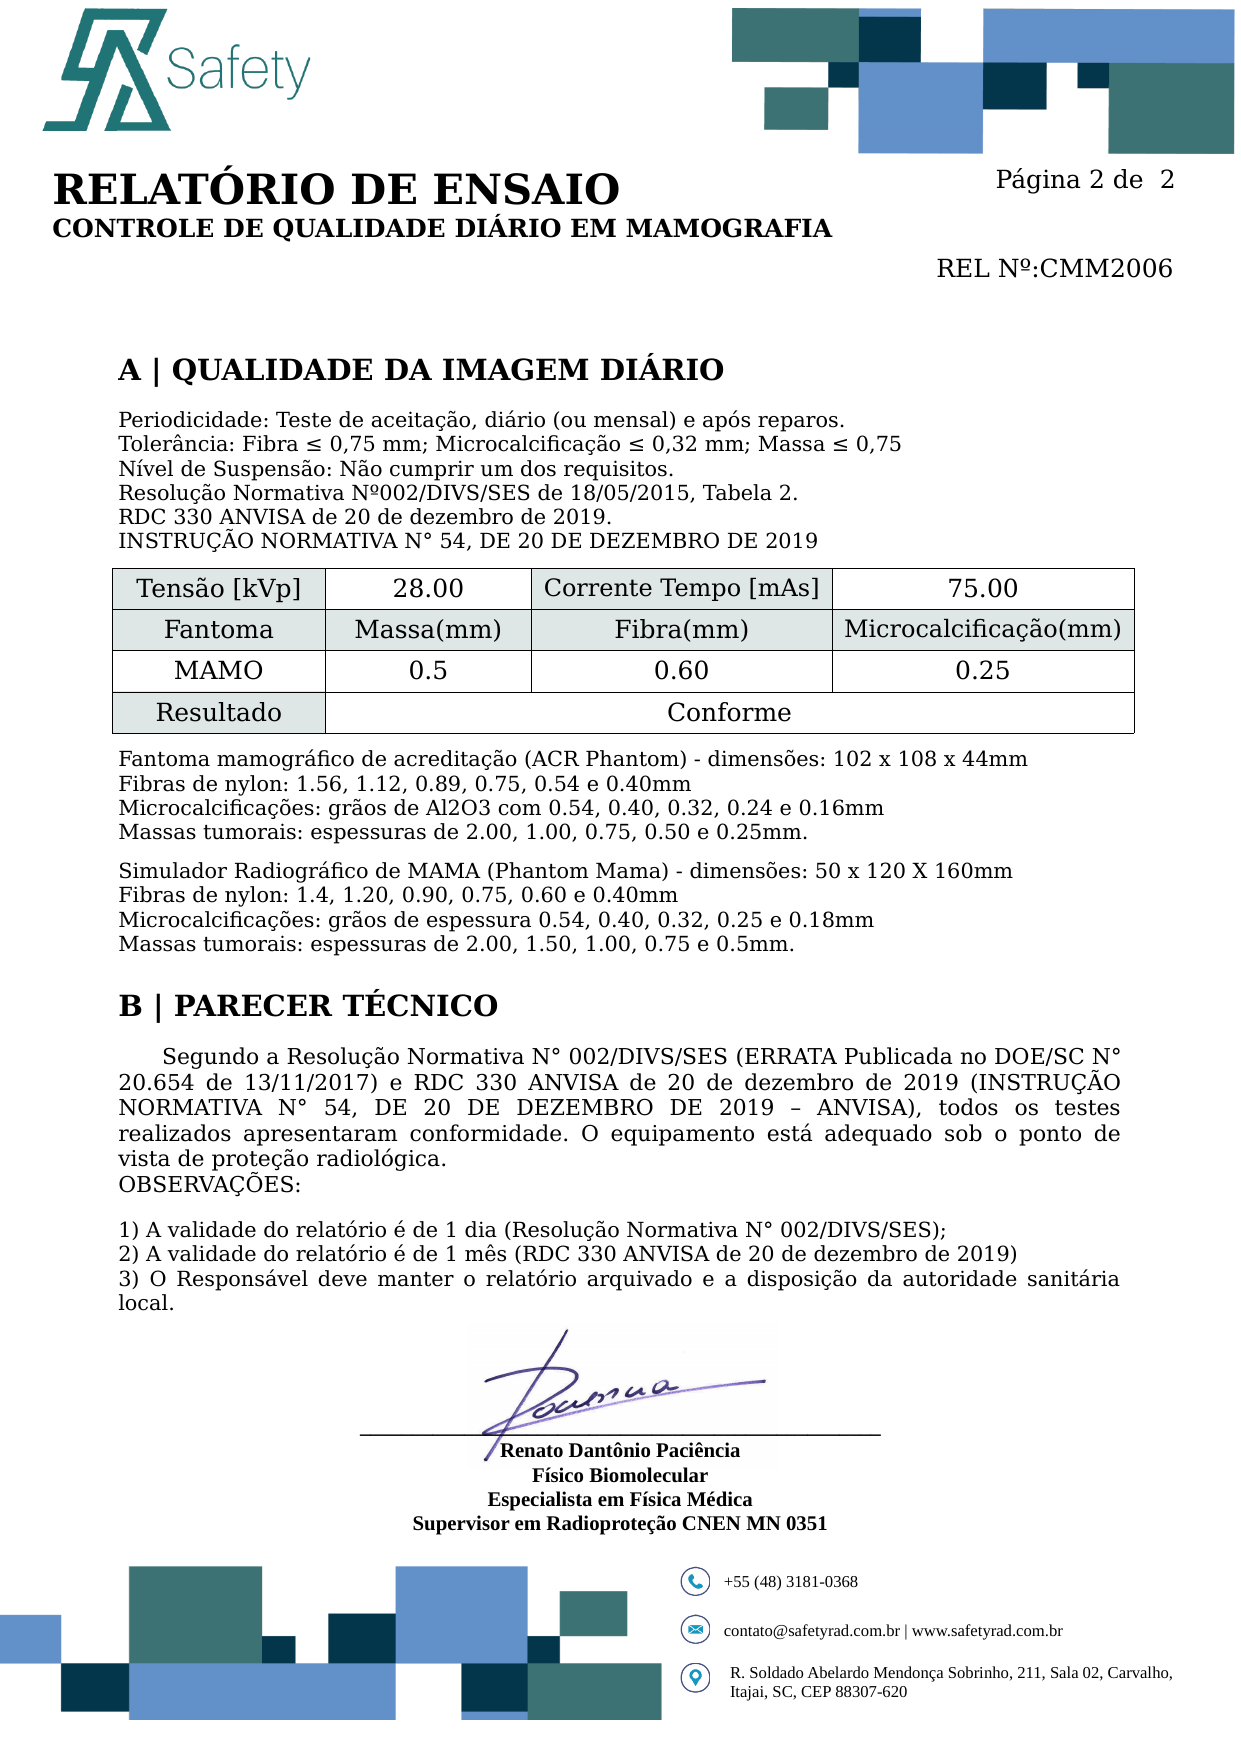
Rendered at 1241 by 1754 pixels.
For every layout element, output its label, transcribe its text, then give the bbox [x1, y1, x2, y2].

text Supervisor em Radioproteção CNEN MN 0351 [118, 1511, 1122, 1535]
text Segundo a Resolução Normativa N° 002/DIVS/SES (ERRATA Publicada no DOE/SC N° 20.654 de 13/11/2017) e RDC 330 ANVISA de 20 de dezembro de 2019 (INSTRUÇÃO NORMATIVA N° 54, DE 20 DE DEZEMBRO DE 2019 – ANVISA), todos os testes realizados apresentaram conformidade. O equipamento está adequado sob o ponto de vista de proteção radiológica. [118, 1044, 1122, 1172]
table_cell Microcalcificação(mm) [833, 610, 1134, 650]
text A | QUALIDADE DA IMAGEM DIÁRIO [118, 353, 1122, 387]
table_header Tensão [kVp] [113, 569, 325, 609]
table_cell Resultado [113, 693, 325, 733]
text Microcalcificações: grãos de espessura 0.54, 0.40, 0.32, 0.25 e 0.18mm [118, 908, 1122, 932]
text Simulador Radiográfico de MAMA (Phantom Mama) - dimensões: 50 x 120 X 160mm [118, 859, 1122, 883]
text Massas tumorais: espessuras de 2.00, 1.00, 0.75, 0.50 e 0.25mm. [118, 820, 1122, 844]
table_cell Massa(mm) [326, 610, 531, 650]
text Físico Biomolecular [118, 1462, 1122, 1487]
table_header Corrente Tempo [mAs] [532, 569, 832, 609]
table_cell Conforme [326, 693, 1134, 733]
picture [0, 1566, 662, 1720]
picture [467, 1323, 779, 1414]
text Microcalcificações: grãos de Al2O3 com 0.54, 0.40, 0.32, 0.24 e 0.16mm [118, 796, 1122, 820]
picture [680, 1614, 710, 1644]
text Especialista em Física Médica [118, 1487, 1122, 1511]
table_cell 0.5 [326, 651, 531, 691]
table_cell 0.60 [532, 651, 832, 691]
table_cell 0.25 [833, 651, 1134, 691]
text Massas tumorais: espessuras de 2.00, 1.50, 1.00, 0.75 e 0.5mm. [118, 932, 1122, 956]
table_cell MAMO [113, 651, 325, 691]
table_header 75.00 [833, 569, 1134, 609]
picture [680, 1566, 710, 1596]
text Periodicidade: Teste de aceitação, diário (ou mensal) e após reparos. [118, 408, 1122, 432]
text Renato Dantônio Paciência [118, 1438, 1122, 1462]
text Fibras de nylon: 1.4, 1.20, 0.90, 0.75, 0.60 e 0.40mm [118, 883, 1122, 908]
picture [731, 8, 1235, 154]
text __________________________________________________ [118, 1414, 1122, 1438]
table_header 28.00 [326, 569, 531, 609]
text Fantoma mamográfico de acreditação (ACR Phantom) - dimensões: 102 x 108 x 44mm [118, 747, 1122, 772]
text 2) A validade do relatório é de 1 mês (RDC 330 ANVISA de 20 de dezembro de 2019) [118, 1242, 1122, 1267]
text 1) A validade do relatório é de 1 dia (Resolução Normativa N° 002/DIVS/SES); [118, 1218, 1122, 1242]
picture [42, 8, 311, 131]
table_cell Fibra(mm) [532, 610, 832, 650]
text RDC 330 ANVISA de 20 de dezembro de 2019. [118, 505, 1122, 529]
text OBSERVAÇÕES: [118, 1172, 1122, 1197]
text Fibras de nylon: 1.56, 1.12, 0.89, 0.75, 0.54 e 0.40mm [118, 772, 1122, 796]
text Resolução Normativa Nº002/DIVS/SES de 18/05/2015, Tabela 2. [118, 481, 1122, 505]
picture [680, 1663, 710, 1693]
text INSTRUÇÃO NORMATIVA N° 54, DE 20 DE DEZEMBRO DE 2019 [118, 529, 1122, 554]
text B | PARECER TÉCNICO [118, 989, 1122, 1023]
text Tolerância: Fibra ≤ 0,75 mm; Microcalcificação ≤ 0,32 mm; Massa ≤ 0,75 [118, 432, 1122, 457]
text Nível de Suspensão: Não cumprir um dos requisitos. [118, 457, 1122, 481]
table_cell Fantoma [113, 610, 325, 650]
text 3) O Responsável deve manter o relatório arquivado e a disposição da autoridade sanitária local. [118, 1267, 1122, 1315]
